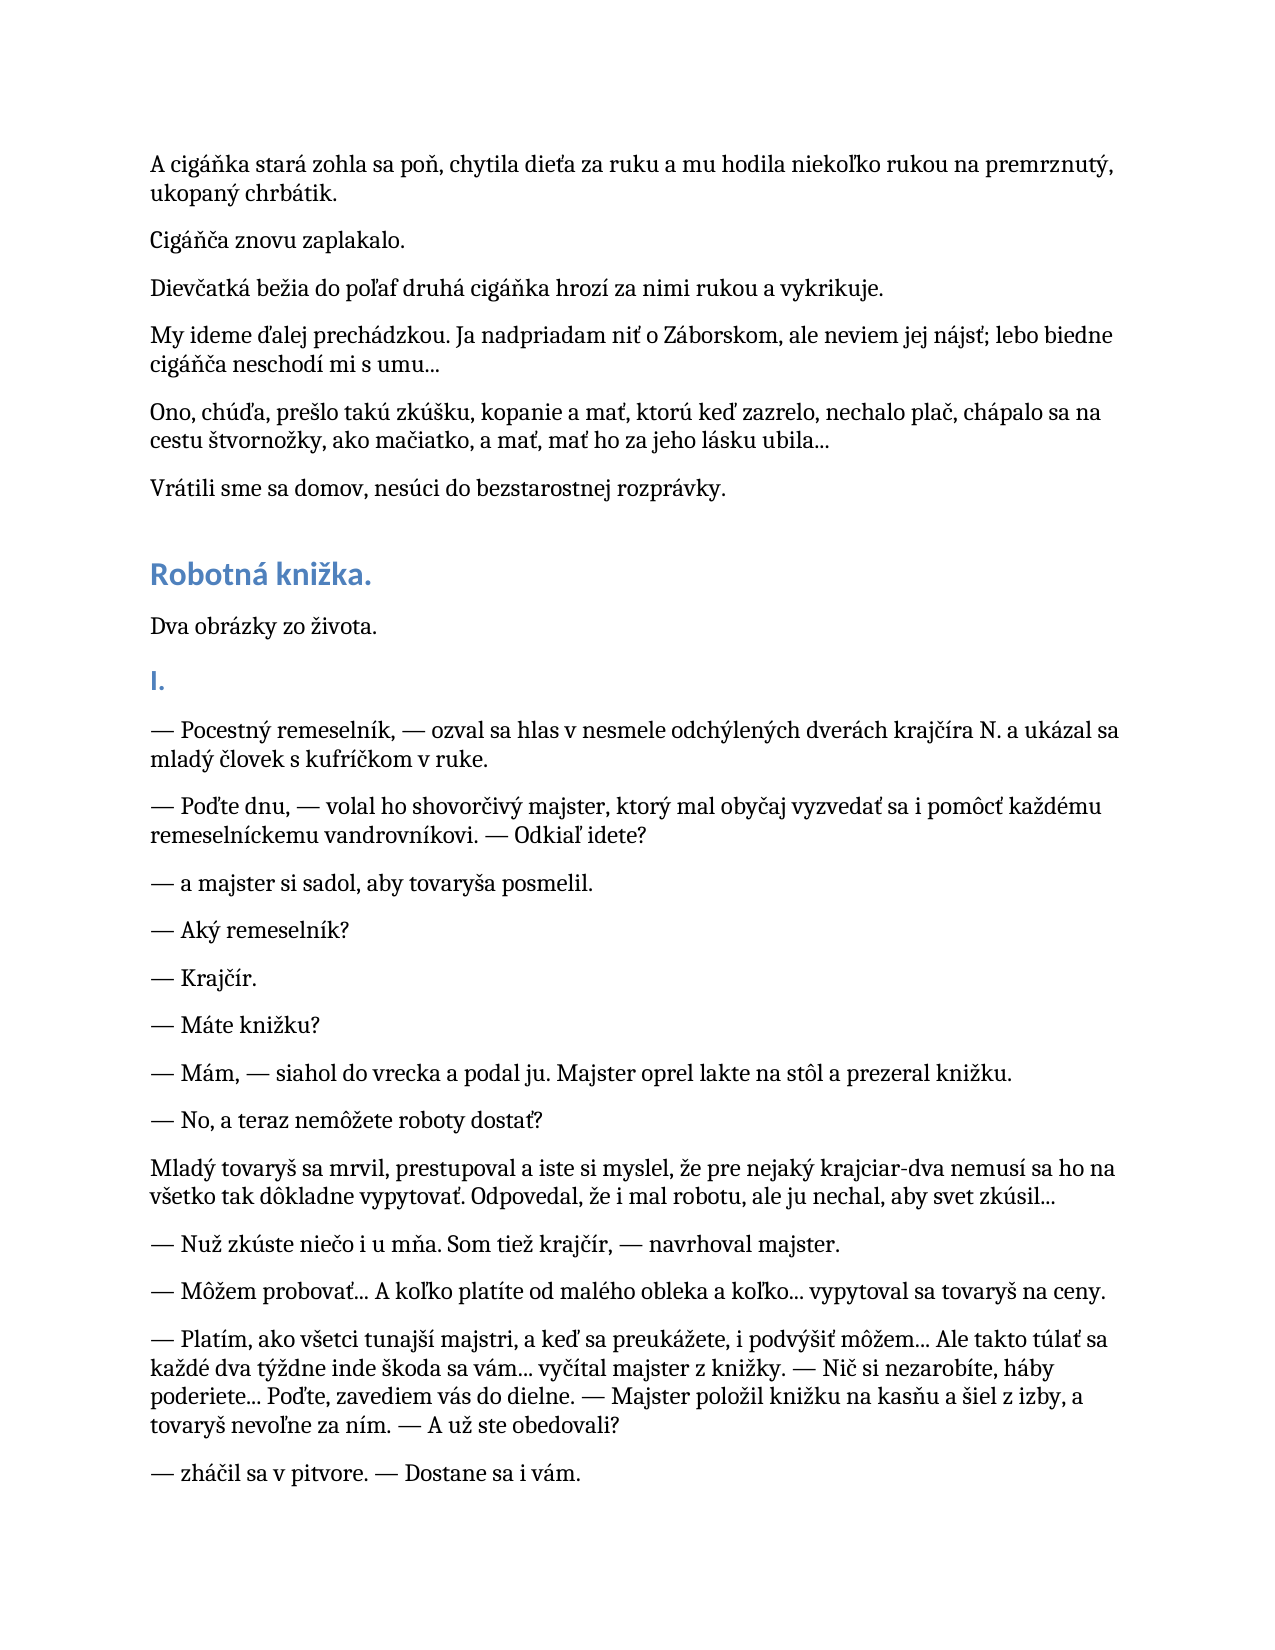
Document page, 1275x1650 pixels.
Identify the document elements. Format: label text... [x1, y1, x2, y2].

text Cigáňča znovu zaplakalo. [150, 226, 1125, 255]
text Mladý tovaryš sa mrvil, prestupoval a iste si myslel, že pre nejaký krajciar-dva nemusí sa ho na všetko tak dôkladne vypytovať. Odpovedal, že i mal robotu, ale ju nechal, aby svet zkúsil... [150, 1153, 1125, 1211]
text — No, a teraz nemôžete roboty dostať? [150, 1106, 1125, 1135]
subtitle Robotná knižka. [150, 552, 1125, 593]
subtitle I. [150, 662, 1125, 697]
text Dievčatká bežia do poľaf druhá cigáňka hrozí za nimi rukou a vykrikuje. [150, 274, 1125, 302]
text — Nuž zkúste niečo i u mňa. Som tiež krajčír, — navrhoval majster. [150, 1230, 1125, 1258]
text My ideme ďalej prechádzkou. Ja nadpriadam niť o Záborskom, ale neviem jej nájsť; lebo biedne cigáňča neschodí mi s umu... [150, 321, 1125, 379]
text — Platím, ako všetci tunajší majstri, a keď sa preukážete, i podvýšiť môžem... Ale takto túlať sa každé dva týždne inde škoda sa vám... vyčítal majster z knižky. — Nič si nezarobíte, háby poderiete... Poďte, zavediem vás do dielne. — Majster položil knižku na kasňu a šiel z izby, a tovaryš nevoľne za ním. — A už ste obedovali? [150, 1325, 1125, 1440]
text — zháčil sa v pitvore. — Dostane sa i vám. [150, 1458, 1125, 1487]
text Vrátili sme sa domov, nesúci do bezstarostnej rozprávky. [150, 474, 1125, 502]
text — Môžem probovať... A koľko platíte od malého obleka a koľko... vypytoval sa tovaryš na ceny. [150, 1277, 1125, 1306]
text — Krajčír. [150, 963, 1125, 992]
text — a majster si sadol, aby tovaryša posmelil. [150, 868, 1125, 897]
text Ono, chúďa, prešlo takú zkúšku, kopanie a mať, ktorú keď zazrelo, nechalo plač, chápalo sa na cestu štvornožky, ako mačiatko, a mať, mať ho za jeho lásku ubila... [150, 397, 1125, 455]
text A cigáňka stará zohla sa poň, chytila dieťa za ruku a mu hodila niekoľko rukou na premrznutý, ukopaný chrbátik. [150, 150, 1125, 207]
text — Mám, — siahol do vrecka a podal ju. Majster oprel lakte na stôl a prezeral knižku. [150, 1058, 1125, 1087]
text Dva obrázky zo života. [150, 612, 1125, 641]
text — Pocestný remeselník, — ozval sa hlas v nesmele odchýlených dverách krajčíra N. a ukázal sa mladý človek s kufríčkom v ruke. [150, 716, 1125, 773]
text — Aký remeselník? [150, 916, 1125, 945]
text — Poďte dnu, — volal ho shovorčivý majster, ktorý mal obyčaj vyzvedať sa i pomôcť každému remeselníckemu vandrovníkovi. — Odkiaľ idete? [150, 792, 1125, 850]
text — Máte knižku? [150, 1011, 1125, 1040]
